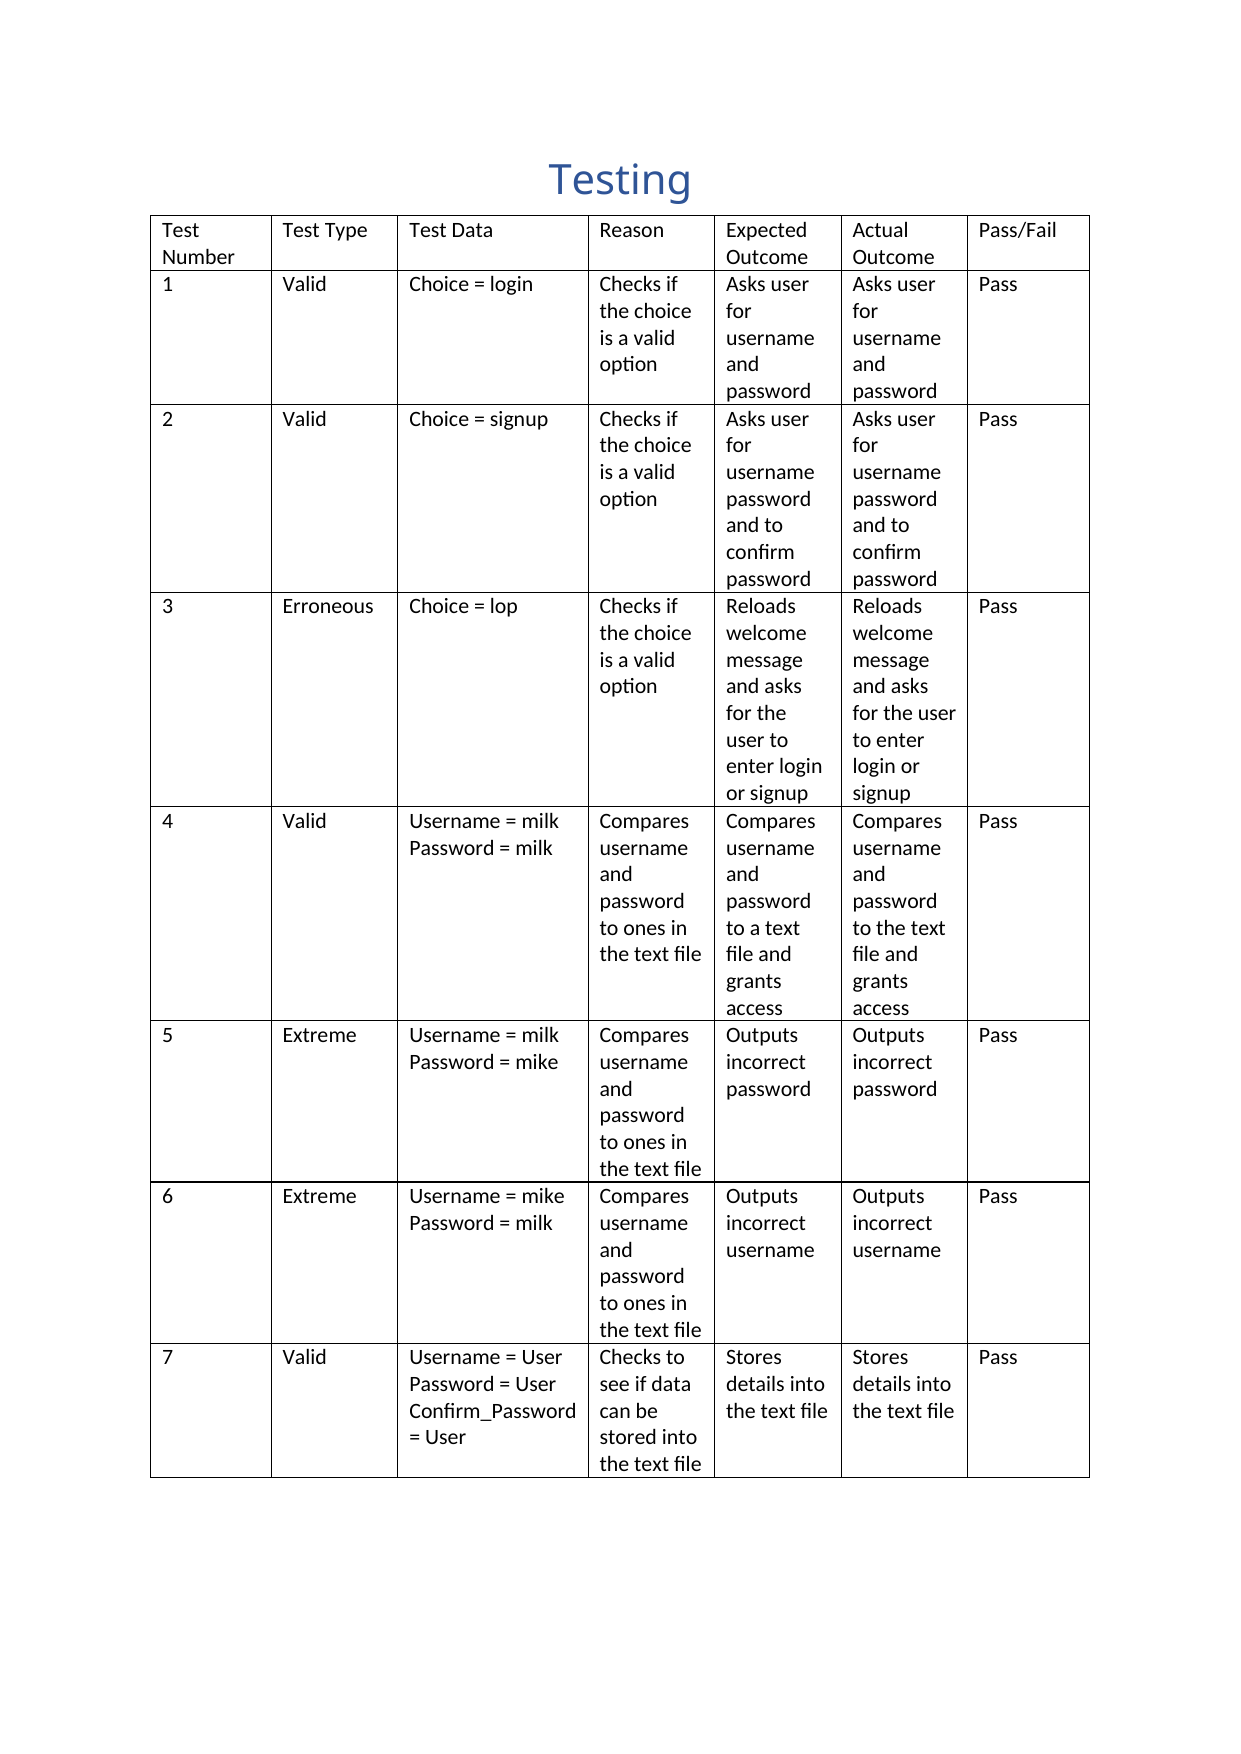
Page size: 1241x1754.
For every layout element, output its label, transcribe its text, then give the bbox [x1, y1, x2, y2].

table_cell Asks user for username and password [842, 271, 967, 404]
table_cell Pass [968, 405, 1089, 592]
table_cell Outputs incorrect password [715, 1021, 841, 1181]
table_cell Choice = signup [398, 405, 588, 592]
table_cell 1 [151, 271, 271, 404]
table_header Test Data [398, 216, 588, 269]
table_cell Outputs incorrect username [842, 1183, 967, 1342]
table_header Test Number [151, 216, 271, 269]
table_cell Pass [968, 1183, 1089, 1342]
table_cell Extreme [272, 1183, 397, 1342]
table_cell Stores details into the text file [842, 1344, 967, 1477]
table_cell Pass [968, 807, 1089, 1020]
table_cell Pass [968, 1021, 1089, 1181]
table_cell Extreme [272, 1021, 397, 1181]
subtitle Testing [150, 150, 1090, 207]
table_cell Valid [272, 271, 397, 404]
table_cell Username = User Password = User Confirm_Password = User [398, 1344, 588, 1477]
table_cell Pass [968, 1344, 1089, 1477]
table_cell Compares username and password to a text file and grants access [715, 807, 841, 1020]
table_cell Username = mike Password = milk [398, 1183, 588, 1342]
table_header Reason [589, 216, 714, 269]
table_cell Compares username and password to ones in the text file [589, 1183, 714, 1342]
table_cell Outputs incorrect username [715, 1183, 841, 1342]
table_cell Username = milk Password = mike [398, 1021, 588, 1181]
table_cell Asks user for username and password [715, 271, 841, 404]
table_cell Checks if the choice is a valid option [589, 593, 714, 806]
table_header Actual Outcome [842, 216, 967, 269]
table_cell Compares username and password to ones in the text file [589, 807, 714, 1020]
table_cell 7 [151, 1344, 271, 1477]
table_cell Asks user for username password and to confirm password [842, 405, 967, 592]
table_cell Outputs incorrect password [842, 1021, 967, 1181]
table_cell 4 [151, 807, 271, 1020]
table_cell Username = milk Password = milk [398, 807, 588, 1020]
table_cell Checks if the choice is a valid option [589, 405, 714, 592]
table_cell 2 [151, 405, 271, 592]
table_cell Checks if the choice is a valid option [589, 271, 714, 404]
table_cell Reloads welcome message and asks for the user to enter login or signup [842, 593, 967, 806]
table_cell Erroneous [272, 593, 397, 806]
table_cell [589, 1344, 714, 1477]
table_cell Valid [272, 405, 397, 592]
table_cell Stores details into the text file [715, 1344, 841, 1477]
table_cell 6 [151, 1183, 271, 1342]
table_cell Asks user for username password and to confirm password [715, 405, 841, 592]
table_header Expected Outcome [715, 216, 841, 269]
table_cell Valid [272, 807, 397, 1020]
table_cell Choice = lop [398, 593, 588, 806]
table_cell Compares username and password to the text file and grants access [842, 807, 967, 1020]
table_header Test Type [272, 216, 397, 269]
table_cell 5 [151, 1021, 271, 1181]
table_cell Compares username and password to ones in the text file [589, 1021, 714, 1181]
table_cell Valid [272, 1344, 397, 1477]
table_cell Pass [968, 593, 1089, 806]
table_cell Choice = login [398, 271, 588, 404]
table_header Pass/Fail [968, 216, 1089, 269]
table_cell Pass [968, 271, 1089, 404]
table_cell 3 [151, 593, 271, 806]
table_cell Reloads welcome message and asks for the user to enter login or signup [715, 593, 841, 806]
